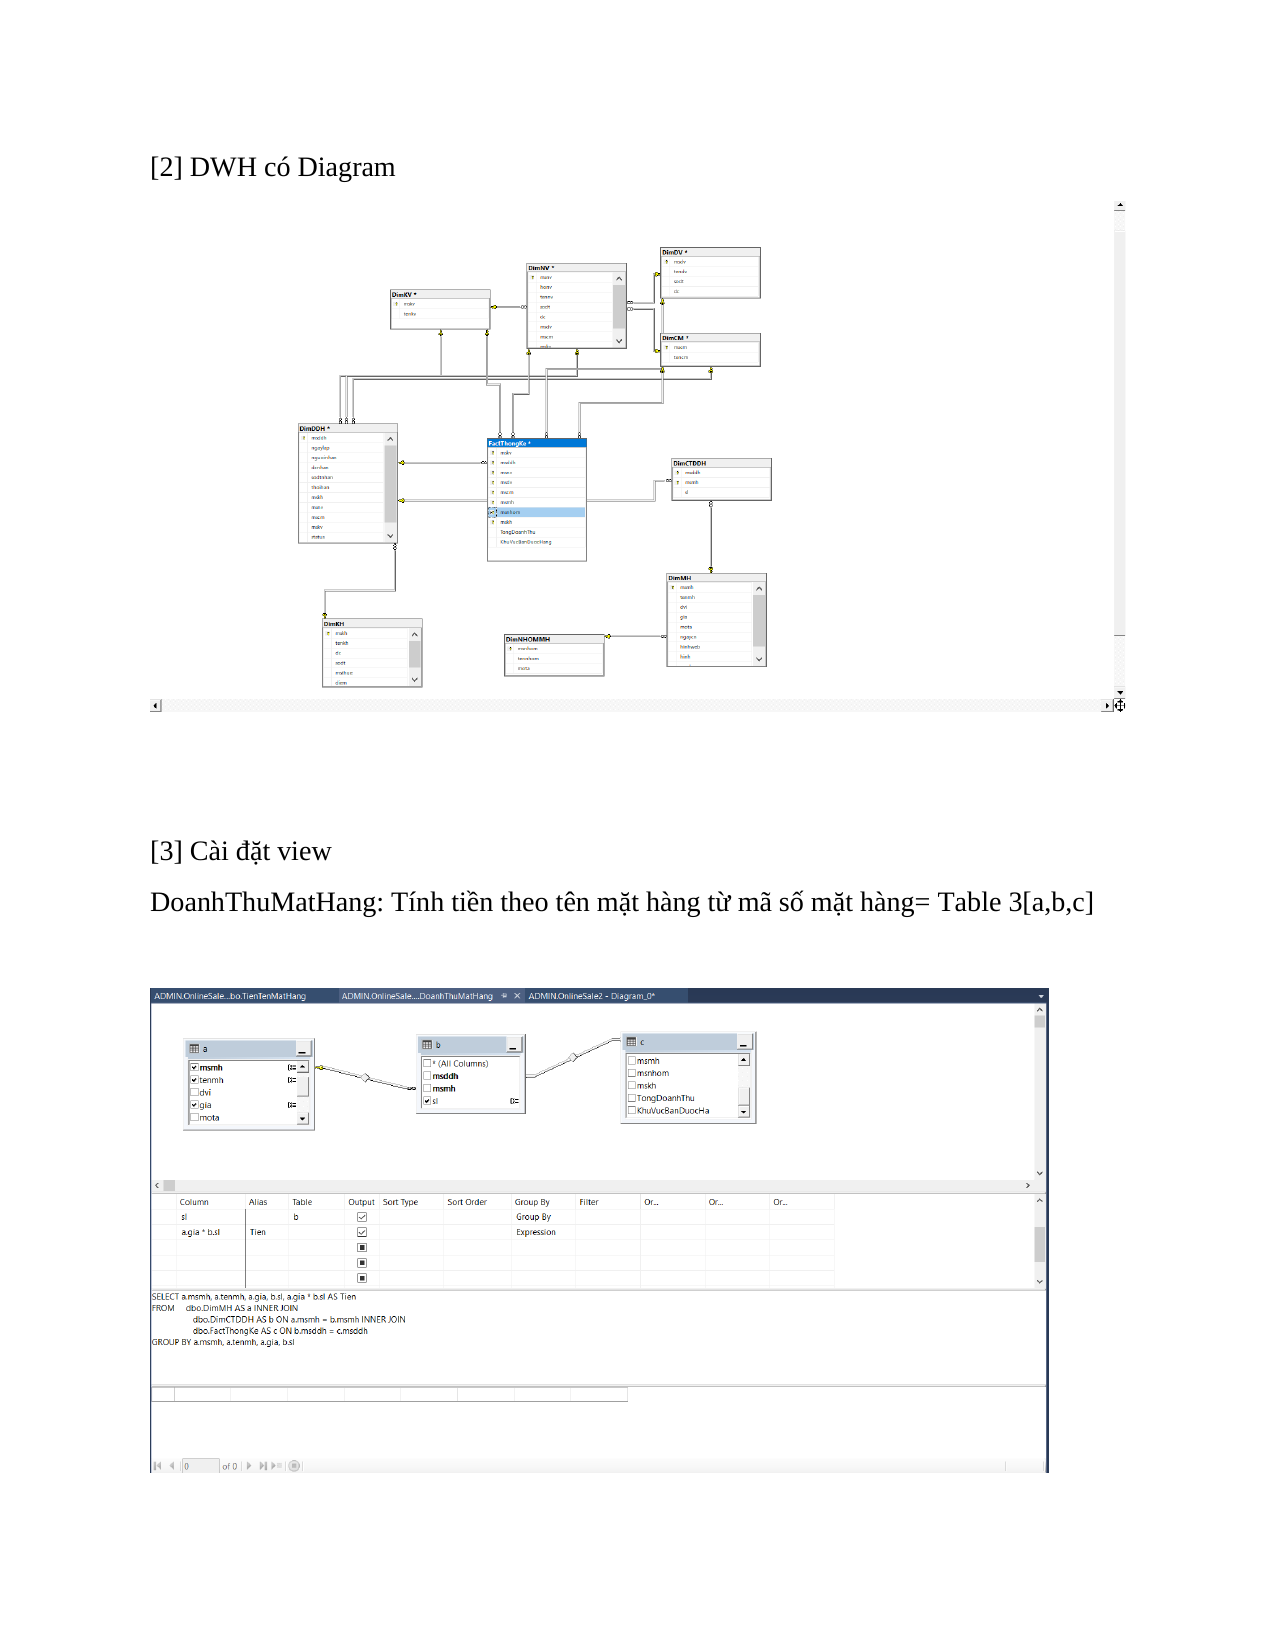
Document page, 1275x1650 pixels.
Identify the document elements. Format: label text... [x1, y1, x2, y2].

text [2] DWH có Diagram [150, 150, 1125, 182]
picture [150, 988, 1049, 1473]
picture [150, 201, 1125, 712]
text [3] Cài đặt view [150, 834, 1125, 866]
text DoanhThuMatHang: Tính tiền theo tên mặt hàng từ mã số mặt hàng= Table 3[a,b,c] [150, 886, 1125, 918]
